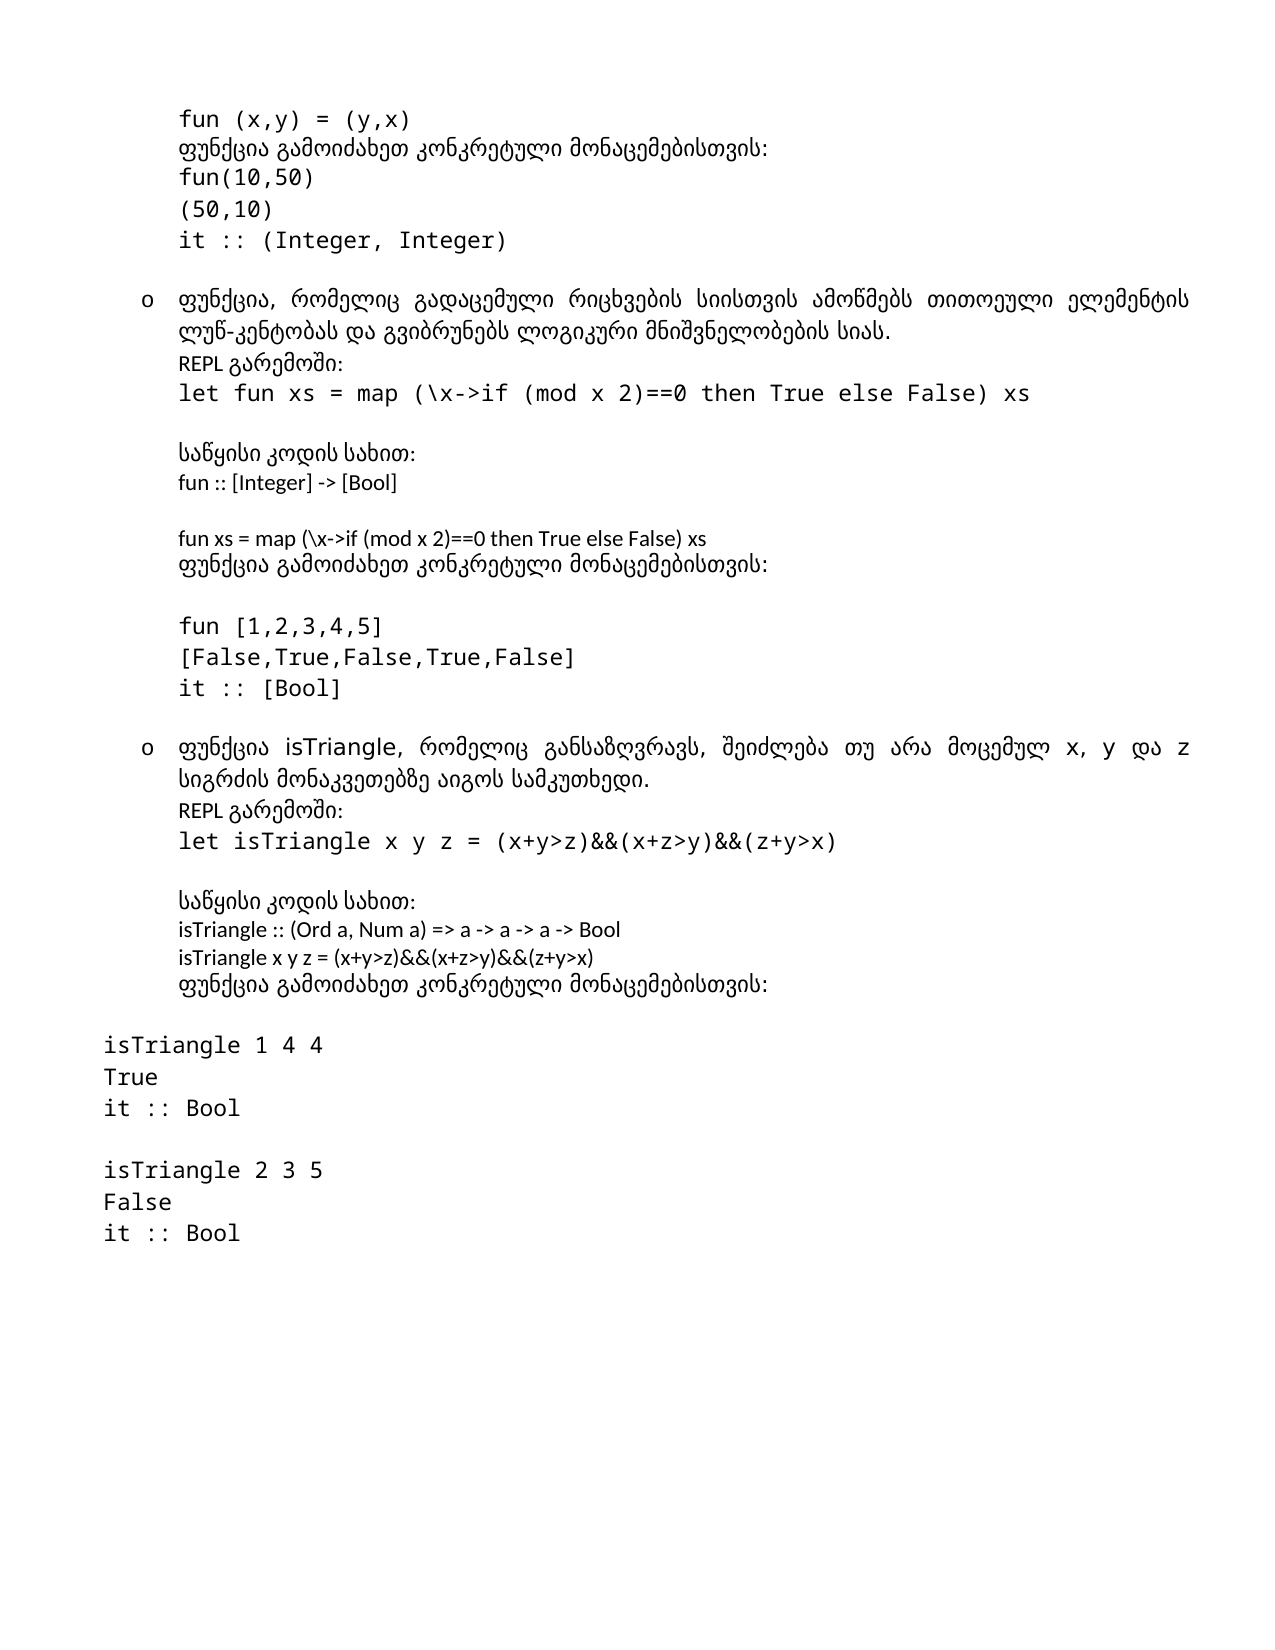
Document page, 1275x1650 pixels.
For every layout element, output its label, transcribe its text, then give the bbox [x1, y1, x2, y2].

text isTriangle 2 3 5 [103, 1154, 1191, 1185]
text [False,True,False,True,False] [103, 641, 1191, 672]
list isTriangle x y z = (x+y>z)&&(x+z>y)&&(z+y>x) [178, 943, 1191, 971]
text ფუნქცია გამოიძახეთ კონკრეტული მონაცემებისთვის: [178, 552, 1191, 578]
list საწყისი კოდის სახით: [178, 439, 1191, 468]
text ფუნქცია გამოიძახეთ კონკრეტული მონაცემებისთვის: [178, 971, 1191, 998]
list fun xs = map (\x->if (mod x 2)==0 then True else False) xs [178, 524, 1191, 552]
text ფუნქცია გამოიძახეთ კონკრეტული მონაცემებისთვის: [178, 135, 1191, 161]
text fun [1,2,3,4,5] [103, 609, 1191, 641]
list REPL გარემოში: [178, 349, 1191, 377]
text it :: (Integer, Integer) [178, 224, 1191, 255]
text isTriangle 1 4 4 [103, 1029, 1191, 1060]
list REPL გარემოში: [178, 797, 1191, 825]
list fun :: [Integer] -> [Bool] [178, 468, 1191, 496]
list საწყისი კოდის სახით: [178, 887, 1191, 915]
text it :: Bool [103, 1217, 1191, 1248]
list ფუნქცია, რომელიც გადაცემული რიცხვების სიისთვის ამოწმებს თითოეული ელემენტის ლუწ-კენტობას და გვიბრუნებს ლოგიკური მნიშვნელობების სიას. [141, 286, 1191, 345]
list ფუნქცია isTriangle, რომელიც განსაზღვრავს, შეიძლება თუ არა მოცემულ x, y და z სიგრძის მონაკვეთებზე აიგოს სამკუთხედი. [141, 734, 1191, 793]
text it :: [Bool] [103, 672, 1191, 703]
list fun (x,y) = (y,x) [178, 103, 1191, 135]
list let isTriangle x y z = (x+y>z)&&(x+z>y)&&(z+y>x) [178, 825, 1191, 856]
text True [103, 1060, 1191, 1092]
text False [103, 1185, 1191, 1217]
text (50,10) [178, 193, 1191, 224]
text fun(10,50) [178, 161, 1191, 193]
text it :: Bool [103, 1092, 1191, 1123]
list isTriangle :: (Ord a, Num a) => a -> a -> a -> Bool [178, 915, 1191, 943]
text let fun xs = map (\x->if (mod x 2)==0 then True else False) xs [103, 377, 1191, 408]
